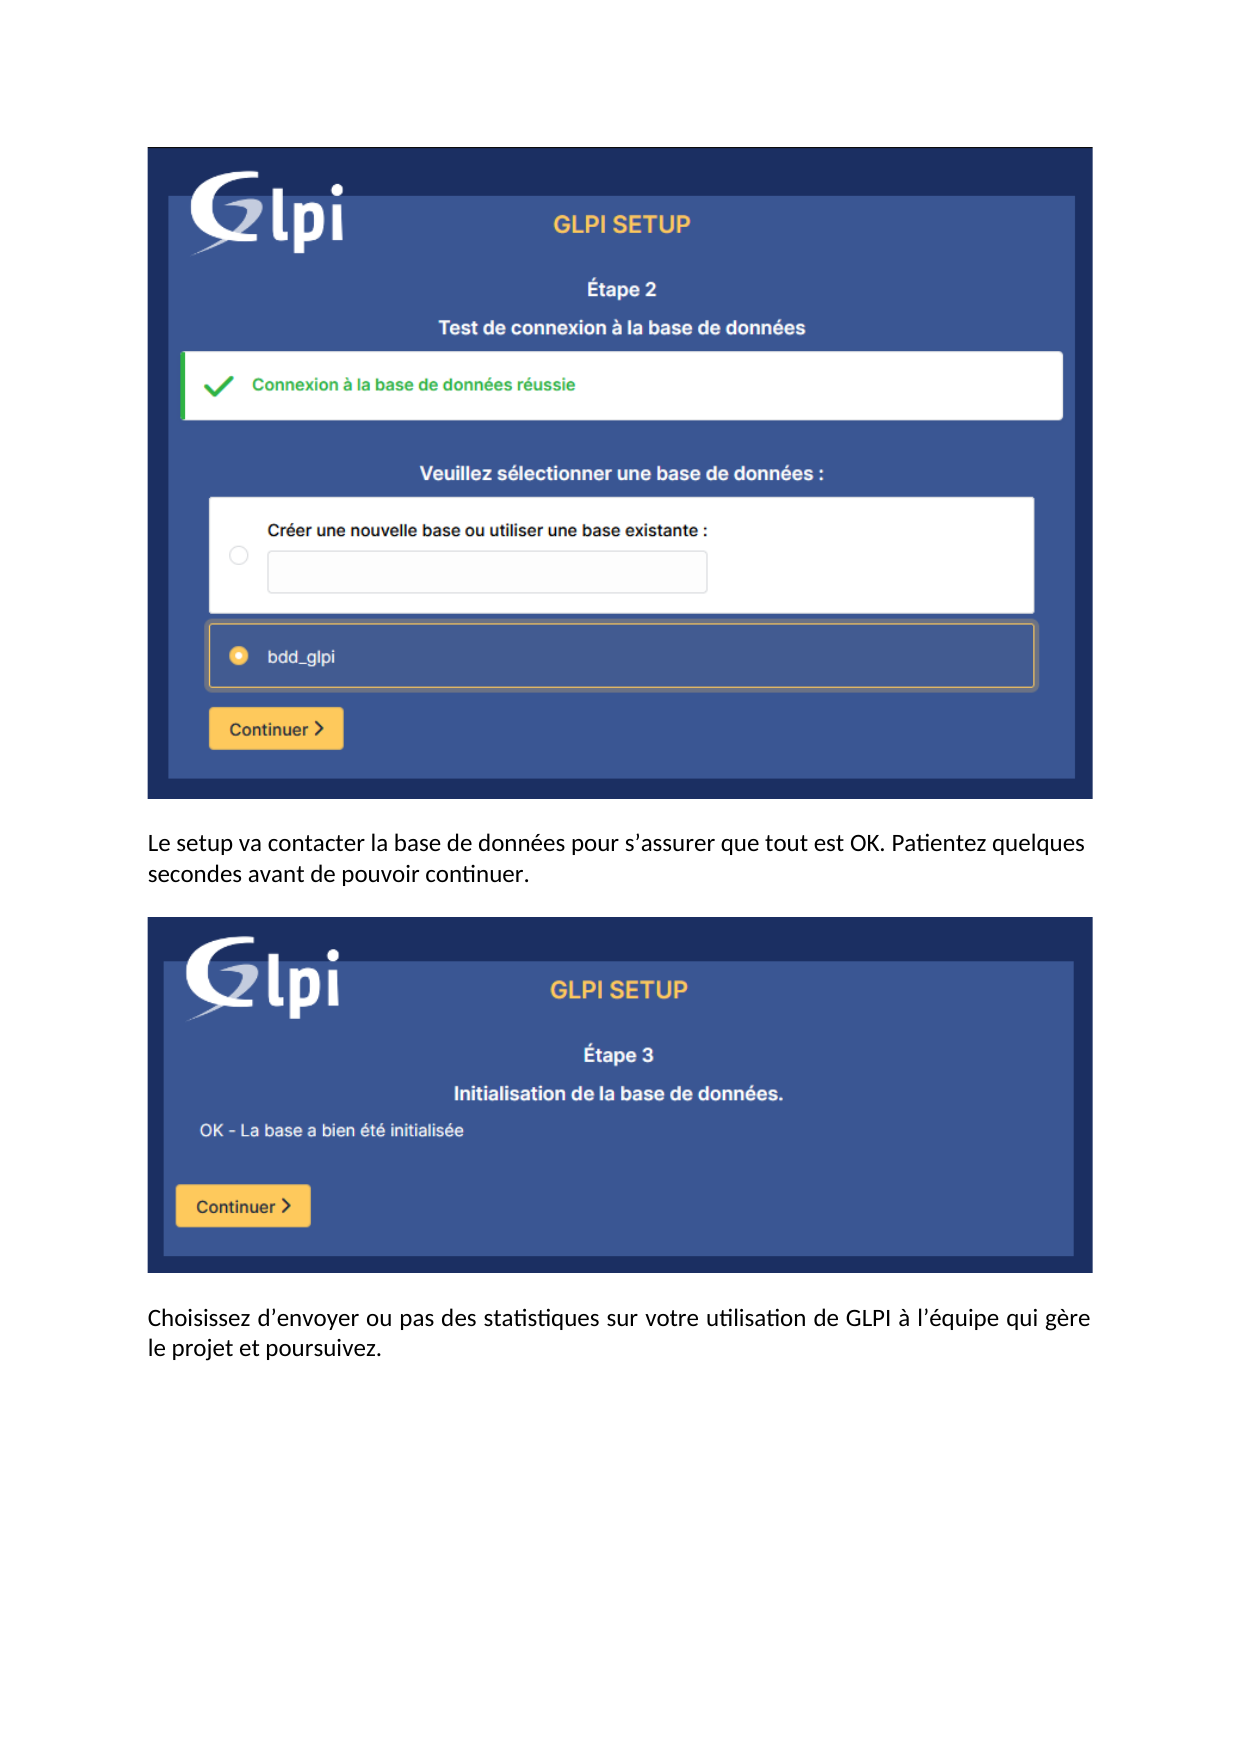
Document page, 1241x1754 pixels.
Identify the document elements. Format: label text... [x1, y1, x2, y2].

picture [147, 917, 1093, 1273]
picture [147, 147, 1093, 799]
text Le setup va contacter la base de données pour s’assurer que tout est OK. Patientez quelques secondes avant de pouvoir continuer. [148, 827, 1093, 888]
text Choisissez d’envoyer ou pas des statistiques sur votre utilisation de GLPI à l’équipe qui gère le projet et poursuivez. [148, 1302, 1093, 1363]
